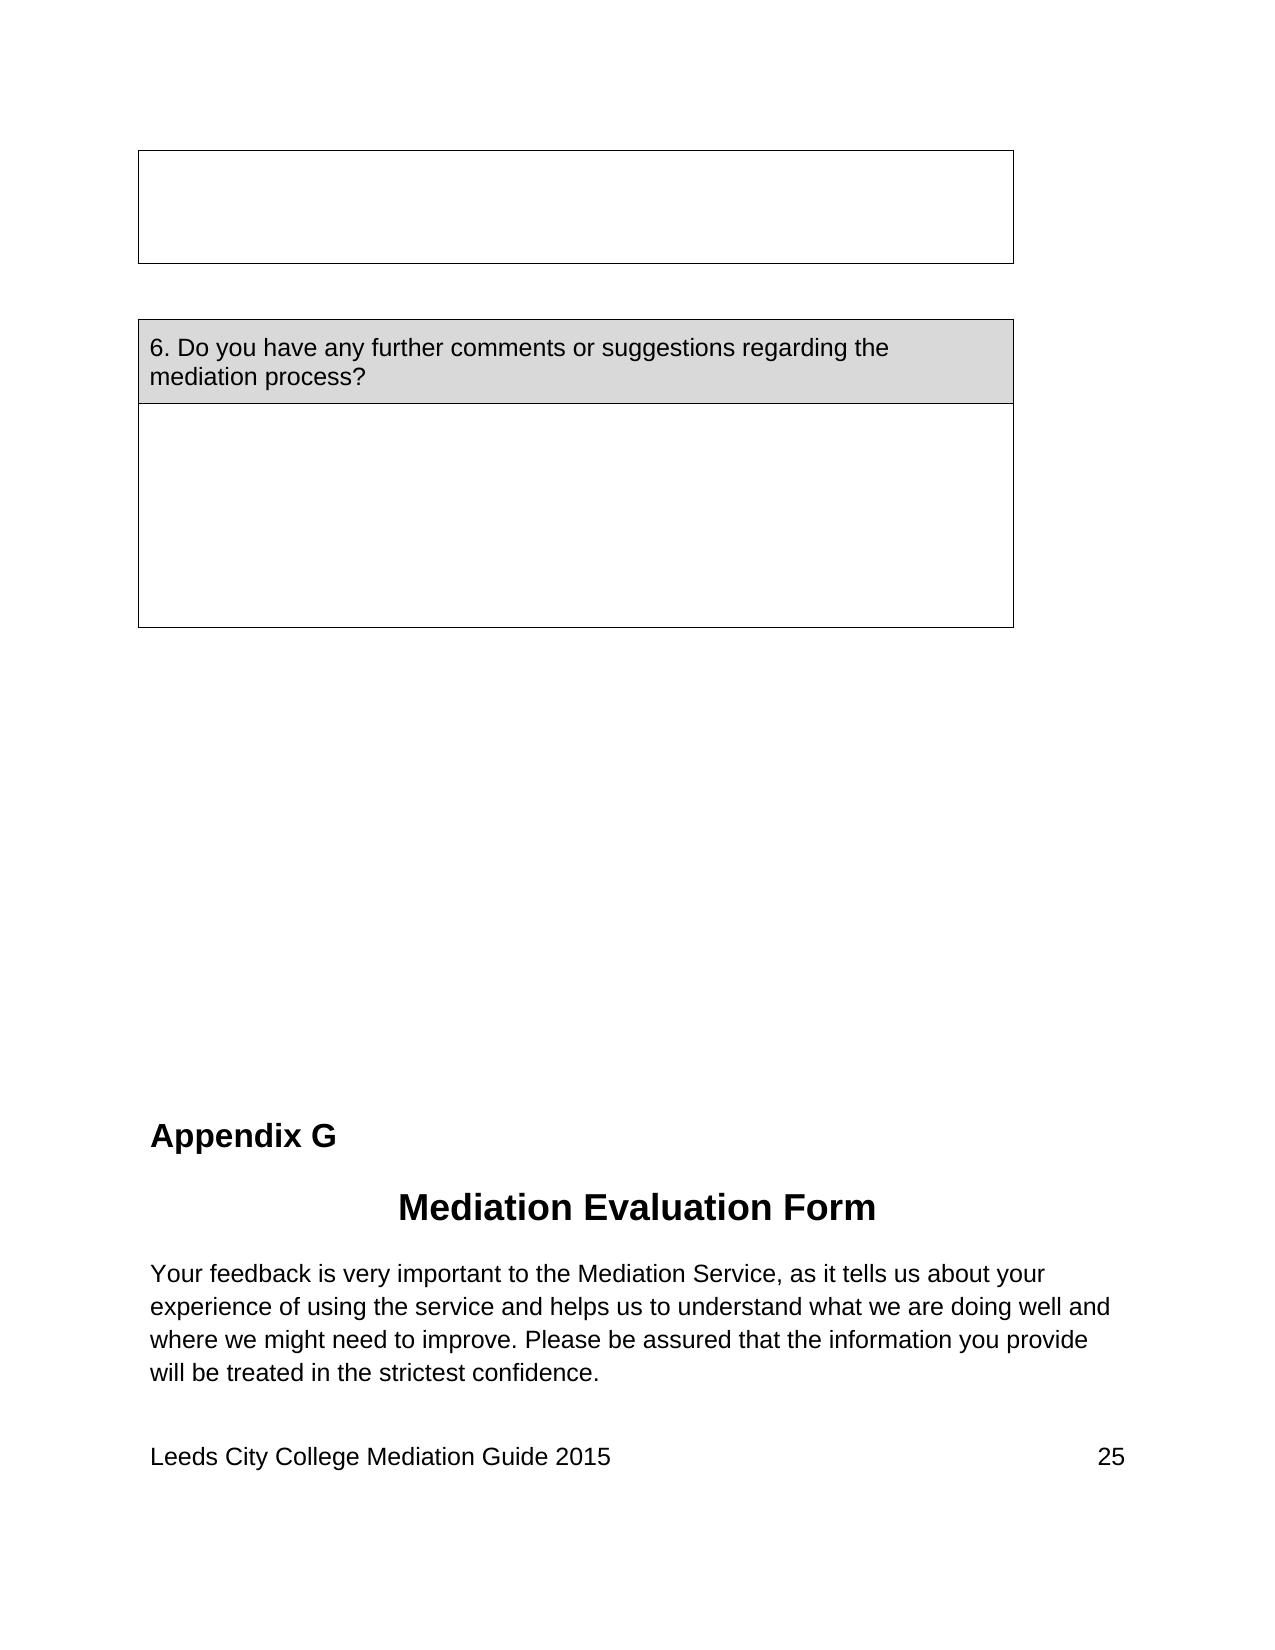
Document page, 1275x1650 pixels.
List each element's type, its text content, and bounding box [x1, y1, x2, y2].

text Your feedback is very important to the Mediation Service, as it tells us about your experience of using the service and helps us to understand what we are doing well and where we might need to improve. Please be assured that the information you provide will be treated in the strictest confidence. [150, 1259, 1125, 1387]
table_cell [139, 404, 1013, 627]
table_cell [139, 151, 1013, 262]
table_header 6. Do you have any further comments or suggestions regarding the mediation process? [139, 320, 1013, 403]
text Appendix G [150, 1116, 1124, 1155]
text Mediation Evaluation Form [150, 1185, 1125, 1228]
